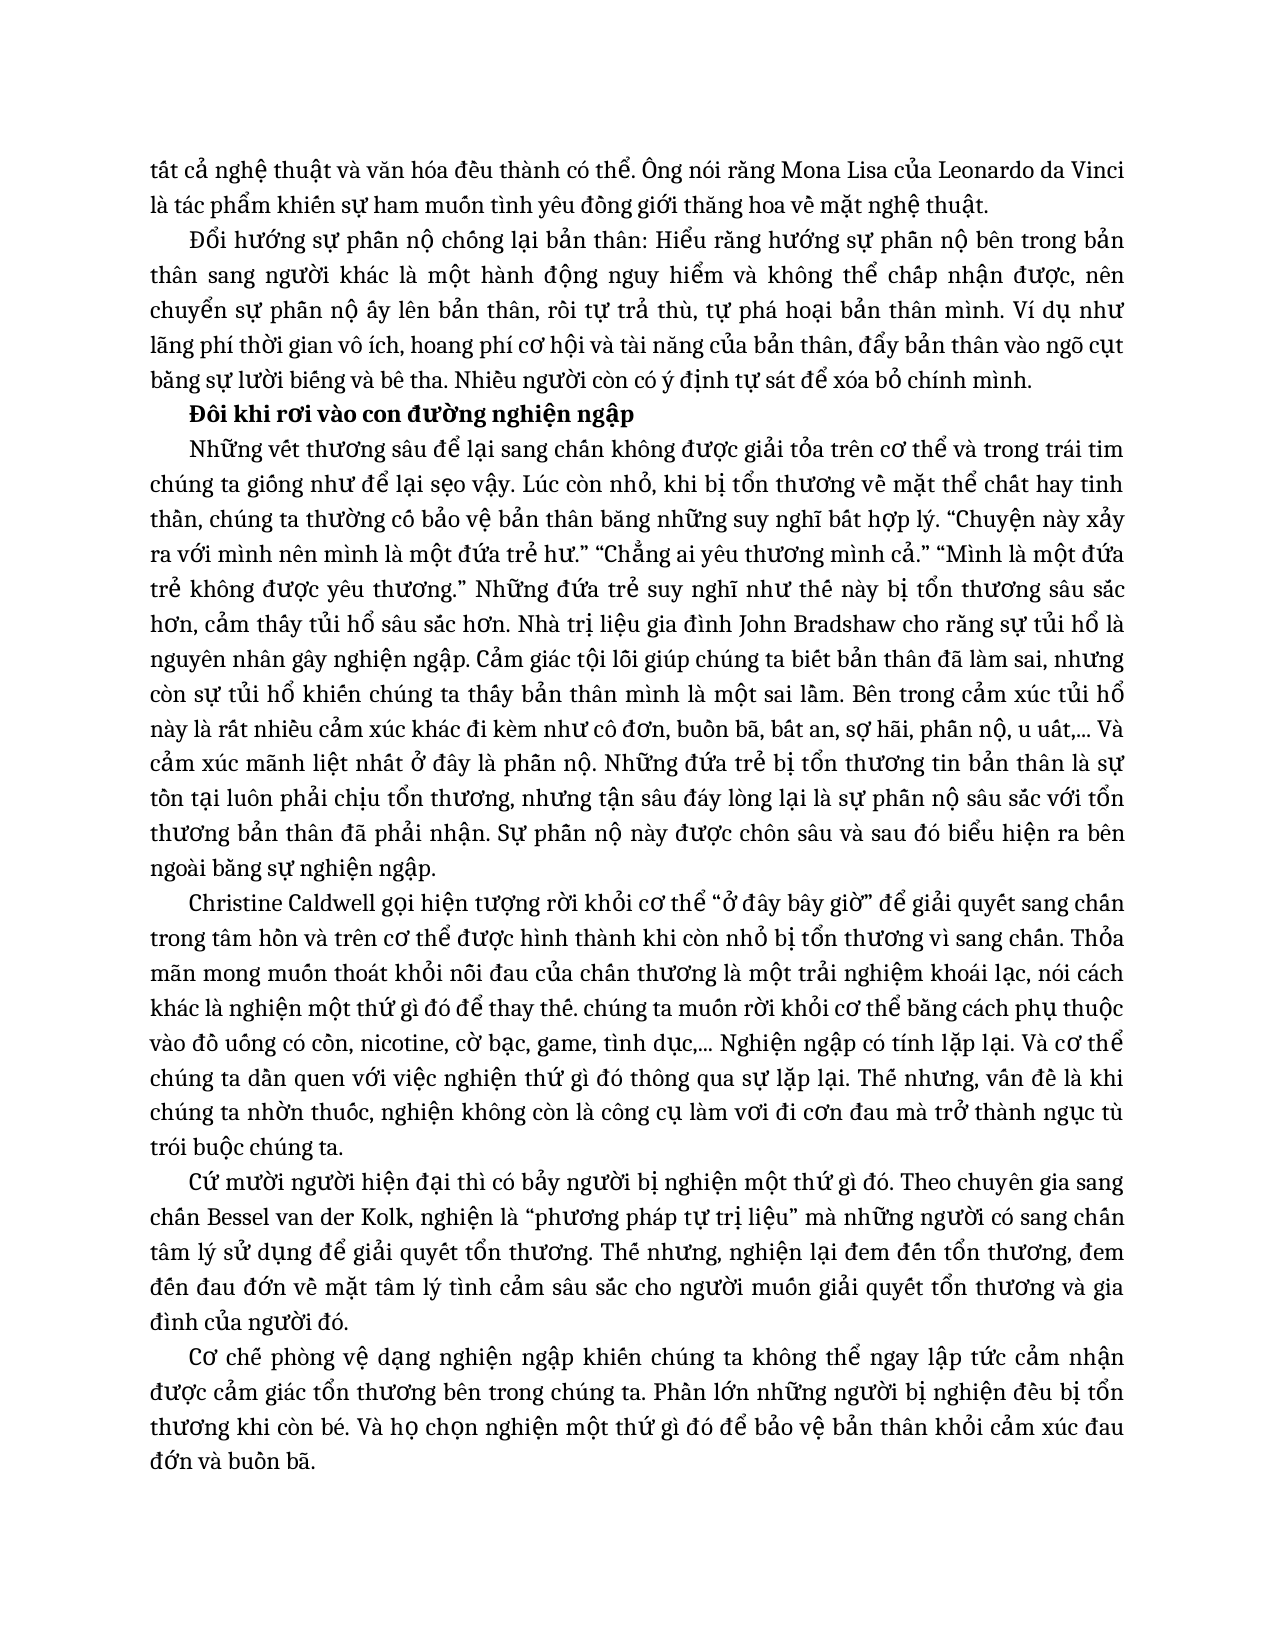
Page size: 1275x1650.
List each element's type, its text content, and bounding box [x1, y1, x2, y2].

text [150, 150, 1125, 220]
text Cứ mười người hiện đại thì có bảy người bị nghiện một thứ gì đó. Theo chuyên gia sang chấn Bessel van der Kolk, nghiện là “phương pháp tự trị liệu” mà những người có sang chấn tâm lý sử dụng để giải quyết tổn thương. Thế nhưng, nghiện lại đem đến tổn thương, đem đến đau đớn về mặt tâm lý tình cảm sâu sắc cho người muốn giải quyết tổn thương và gia đình của người đó. [150, 1162, 1125, 1336]
text Christine Caldwell gọi hiện tượng rời khỏi cơ thể “ở đây bây giờ” để giải quyết sang chấn trong tâm hồn và trên cơ thể được hình thành khi còn nhỏ bị tổn thương vì sang chấn. Thỏa mãn mong muốn thoát khỏi nỗi đau của chấn thương là một trải nghiệm khoái lạc, nói cách khác là nghiện một thứ gì đó để thay thế. chúng ta muốn rời khỏi cơ thể bằng cách phụ thuộc vào đồ uống có cồn, nicotine, cờ bạc, game, tình dục,... Nghiện ngập có tính lặp lại. Và cơ thể chúng ta dần quen với việc nghiện thứ gì đó thông qua sự lặp lại. Thế nhưng, vấn đề là khi chúng ta nhờn thuốc, nghiện không còn là công cụ làm vơi đi cơn đau mà trở thành ngục tù trói buộc chúng ta. [150, 883, 1125, 1162]
text Đôi khi rơi vào con đường nghiện ngập [150, 394, 1125, 429]
text Đổi hướng sự phẫn nộ chống lại bản thân: Hiểu rằng hướng sự phẫn nộ bên trong bản thân sang người khác là một hành động nguy hiểm và không thể chấp nhận được, nên chuyển sự phẫn nộ ấy lên bản thân, rồi tự trả thù, tự phá hoại bản thân mình. Ví dụ như lãng phí thời gian vô ích, hoang phí cơ hội và tài năng của bản thân, đẩy bản thân vào ngõ cụt bằng sự lười biếng và bê tha. Nhiều người còn có ý định tự sát để xóa bỏ chính mình. [150, 220, 1125, 394]
text Những vết thương sâu để lại sang chấn không được giải tỏa trên cơ thể và trong trái tim chúng ta giống như để lại sẹo vậy. Lúc còn nhỏ, khi bị tổn thương về mặt thể chất hay tinh thần, chúng ta thường cố bảo vệ bản thân băng những suy nghĩ bất hợp lý. “Chuyện này xảy ra với mình nên mình là một đứa trẻ hư.” “Chẳng ai yêu thương mình cả.” “Mình là một đứa trẻ không được yêu thương.” Những đứa trẻ suy nghĩ như thế này bị tổn thương sâu sắc hơn, cảm thấy tủi hổ sâu sắc hơn. Nhà trị liệu gia đình John Bradshaw cho rằng sự tủi hổ là nguyên nhân gây nghiện ngập. Cảm giác tội lỗi giúp chúng ta biết bản thân đã làm sai, nhưng còn sự tủi hổ khiến chúng ta thấy bản thân mình là một sai lầm. Bên trong cảm xúc tủi hổ này là rất nhiều cảm xúc khác đi kèm như cô đơn, buồn bã, bất an, sợ hãi, phẫn nộ, u uất,... Và cảm xúc mãnh liệt nhất ở đây là phẫn nộ. Những đứa trẻ bị tổn thương tin bản thân là sự tồn tại luôn phải chịu tổn thương, nhưng tận sâu đáy lòng lại là sự phẫn nộ sâu sắc với tổn thương bản thân đã phải nhận. Sự phẫn nộ này được chôn sâu và sau đó biểu hiện ra bên ngoài bằng sự nghiện ngập. [150, 429, 1125, 883]
text Cơ chế phòng vệ dạng nghiện ngập khiến chúng ta không thể ngay lập tức cảm nhận được cảm giác tổn thương bên trong chúng ta. Phần lớn những người bị nghiện đều bị tổn thương khi còn bé. Và họ chọn nghiện một thứ gì đó để bảo vệ bản thân khỏi cảm xúc đau đớn và buồn bã. [150, 1336, 1125, 1476]
